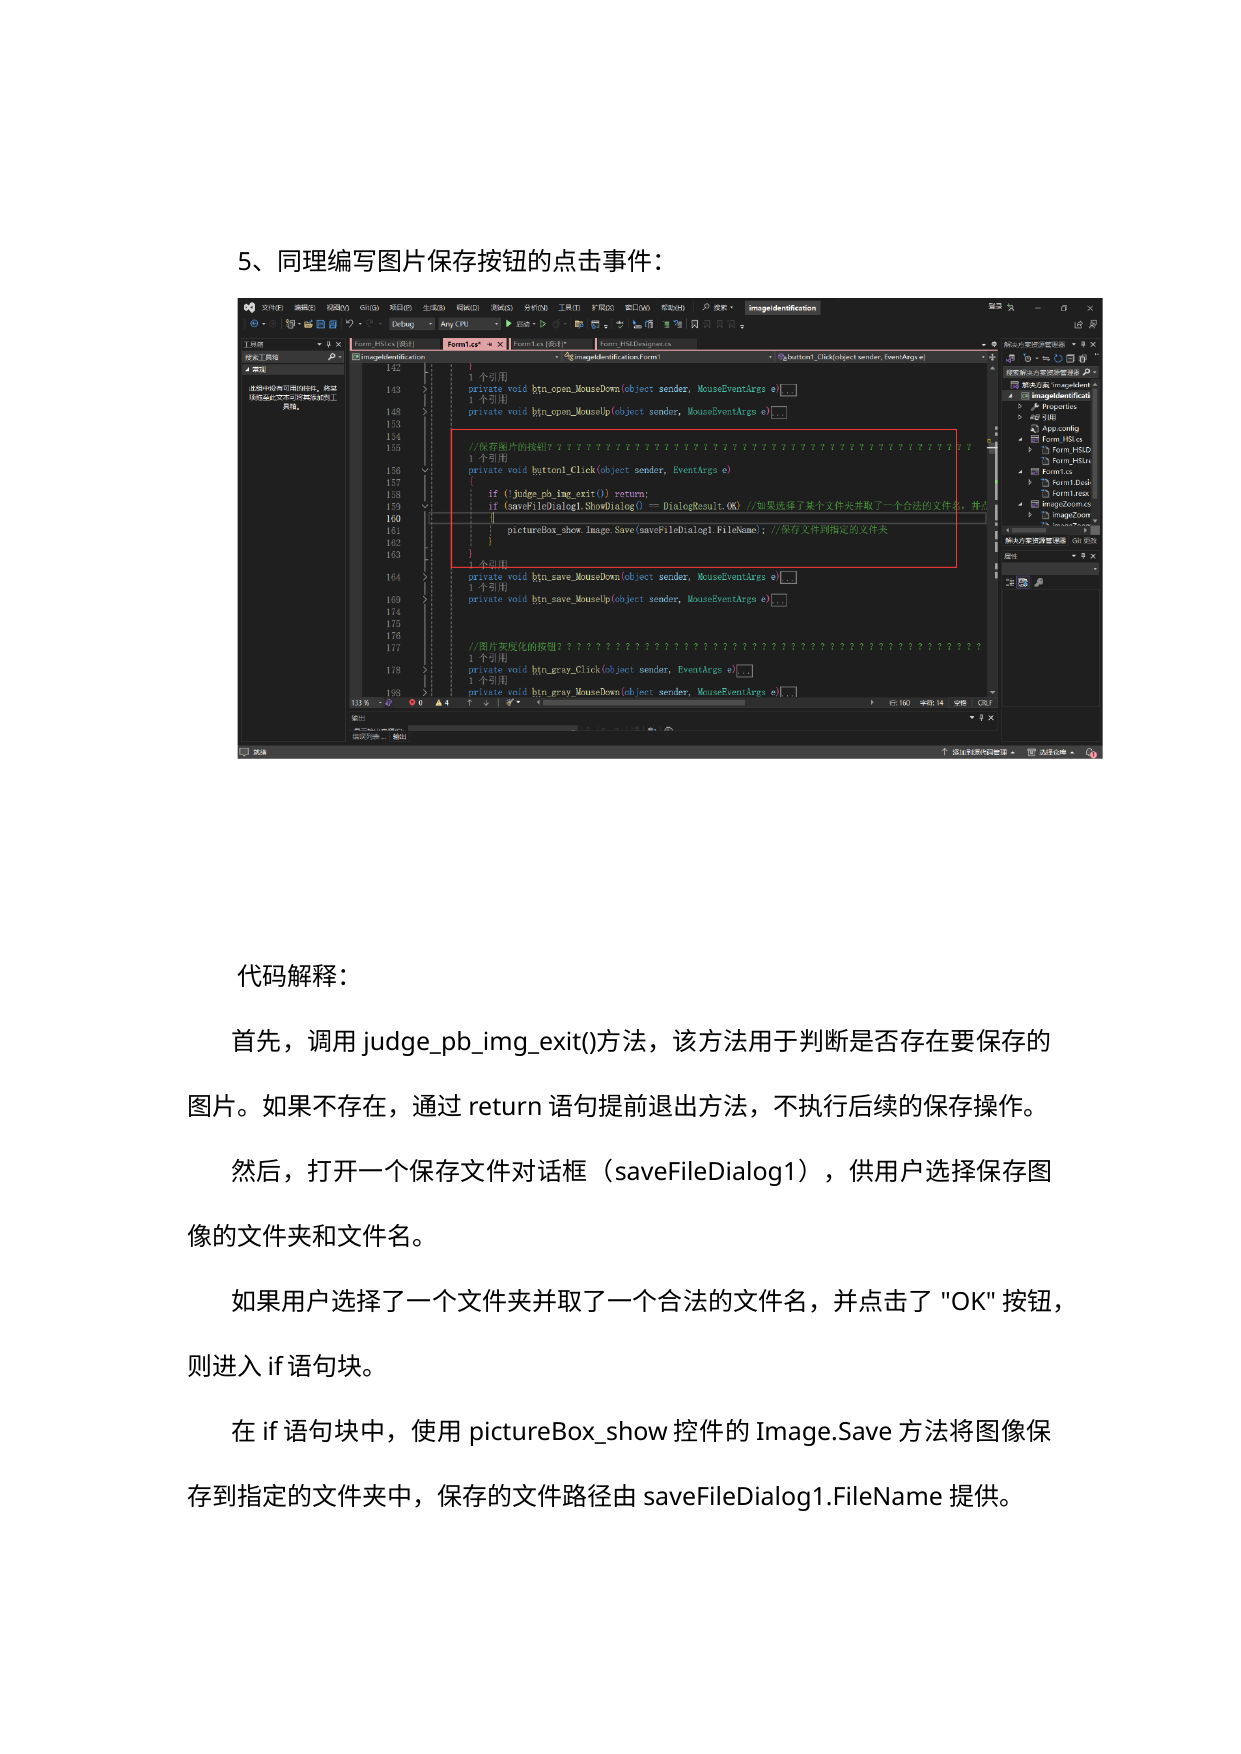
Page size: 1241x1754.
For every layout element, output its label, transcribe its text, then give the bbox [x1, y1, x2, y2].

text 5、同理编写图片保存按钮的点击事件： [187, 227, 1053, 292]
text 代码解释： [187, 942, 1053, 1007]
text 在if语句块中，使用pictureBox_show控件的Image.Save方法将图像保存到指定的文件夹中，保存的文件路径由 saveFileDialog1.FileName 提供。 [187, 1397, 1053, 1527]
text 如果用户选择了一个文件夹并取了一个合法的文件名，并点击了 "OK" 按钮，则进入if语句块。 [187, 1267, 1053, 1397]
picture [237, 298, 1103, 759]
text 首先，调用judge_pb_img_exit()方法，该方法用于判断是否存在要保存的图片。如果不存在，通过 return 语句提前退出方法，不执行后续的保存操作。 [187, 1007, 1053, 1137]
text 然后，打开一个保存文件对话框（saveFileDialog1），供用户选择保存图像的文件夹和文件名。 [187, 1137, 1053, 1267]
